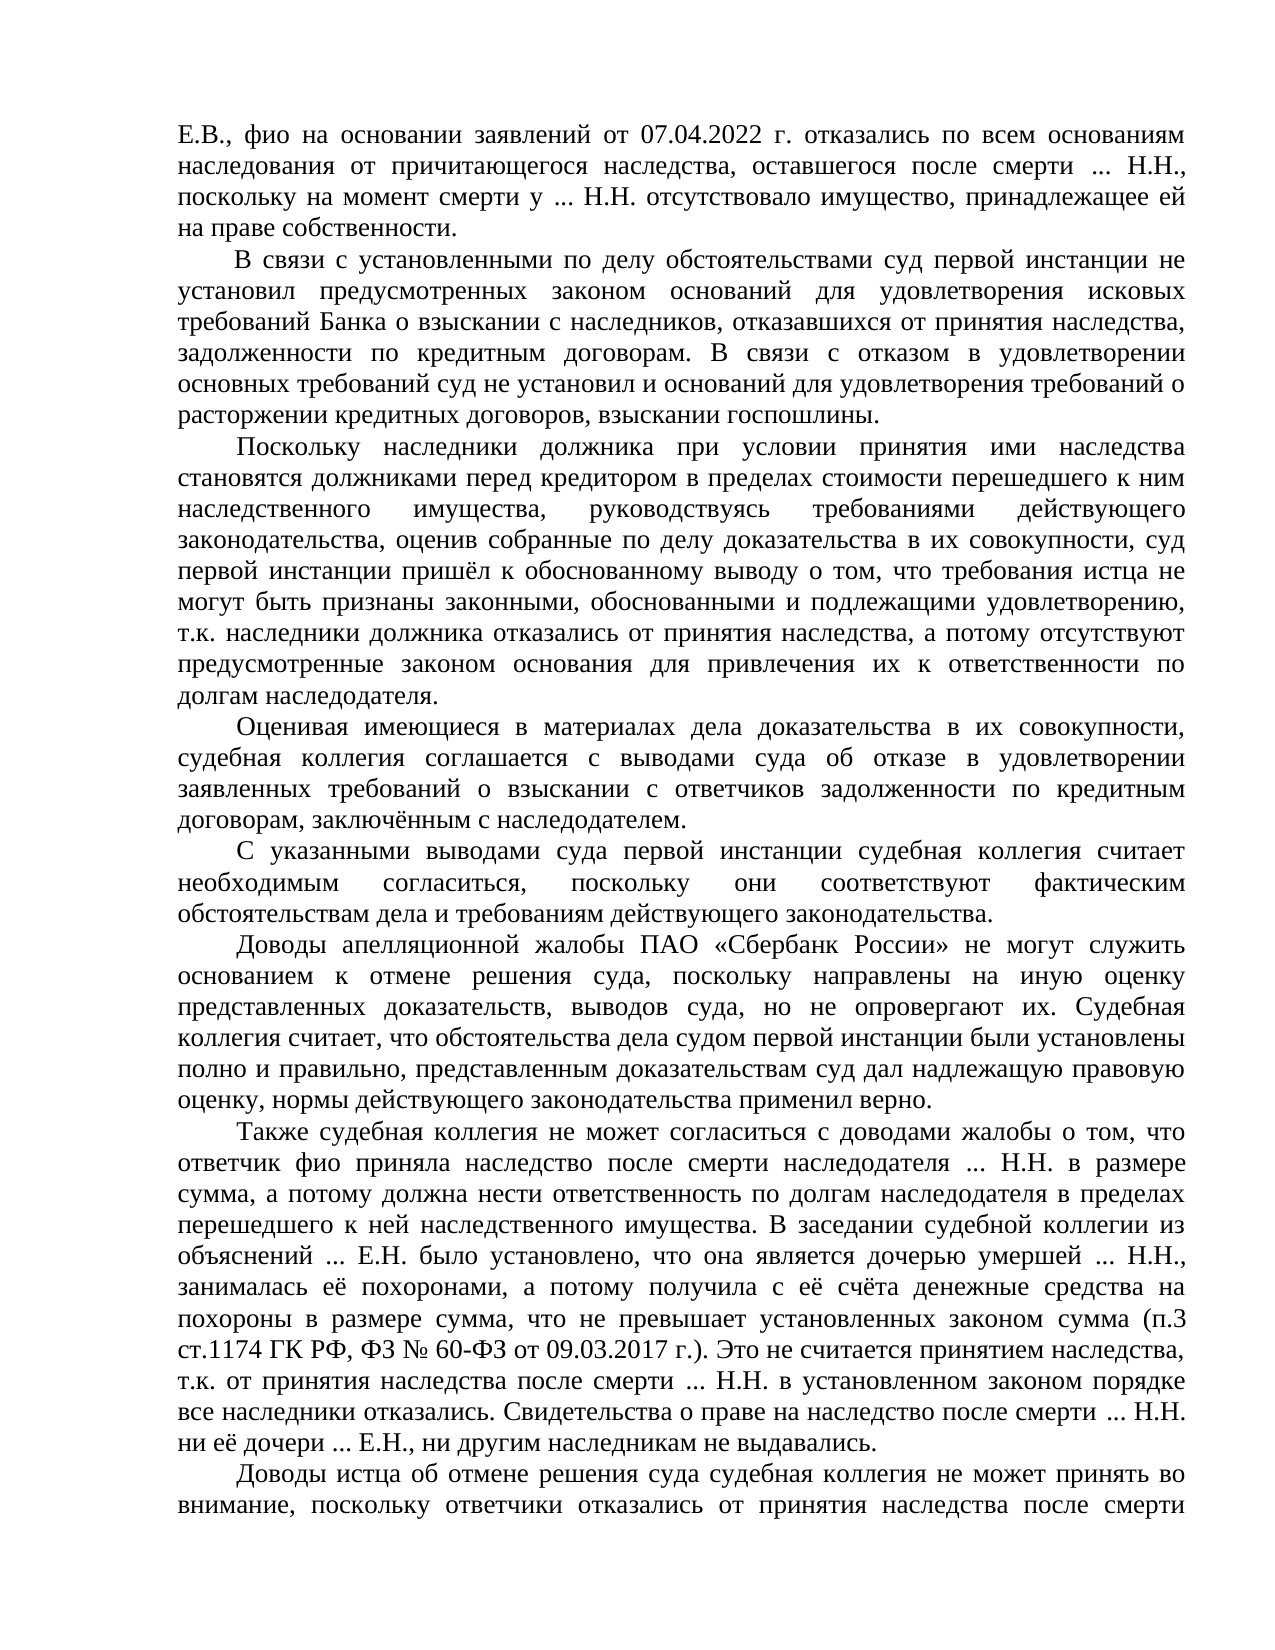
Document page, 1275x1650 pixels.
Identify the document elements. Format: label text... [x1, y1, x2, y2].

text Оценивая имеющиеся в материалах дела доказательства в их совокупности, судебная коллегия соглашается с выводами суда об отказе в удовлетворении заявленных требований о взыскании с ответчиков задолженности по кредитным договорам, заключённым с наследодателем. [177, 710, 1186, 834]
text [177, 118, 1186, 243]
text С указанными выводами суда первой инстанции судебная коллегия считает необходимым согласиться, поскольку они соответствуют фактическим обстоятельствам дела и требованиям действующего законодательства. [177, 834, 1186, 928]
text Поскольку наследники должника при условии принятия ими наследства становятся должниками перед кредитором в пределах стоимости перешедшего к ним наследственного имущества, руководствуясь требованиями действующего законодательства, оценив собранные по делу доказательства в их совокупности, суд первой инстанции пришёл к обоснованному выводу о том, что требования истца не могут быть признаны законными, обоснованными и подлежащими удовлетворению, т.к. наследники должника отказались от принятия наследства, а потому отсутствуют предусмотренные законом основания для привлечения их к ответственности по долгам наследодателя. [177, 429, 1186, 710]
text Доводы апелляционной жалобы ПАО «Сбербанк России» не могут служить основанием к отмене решения суда, поскольку направлены на иную оценку представленных доказательств, выводов суда, но не опровергают их. Судебная коллегия считает, что обстоятельства дела судом первой инстанции были установлены полно и правильно, представленным доказательствам суд дал надлежащую правовую оценку, нормы действующего законодательства применил верно. [177, 928, 1186, 1115]
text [177, 1457, 1186, 1520]
text Также судебная коллегия не может согласиться с доводами жалобы о том, что ответчик фио приняла наследство после смерти наследодателя ... Н.Н. в размере сумма, а потому должна нести ответственность по долгам наследодателя в пределах перешедшего к ней наследственного имущества. В заседании судебной коллегии из объяснений ... Е.Н. было установлено, что она является дочерью умершей ... Н.Н., занималась её похоронами, а потому получила с её счёта денежные средства на похороны в размере сумма, что не превышает установленных законом сумма (п.3 ст.1174 ГК РФ, ФЗ № 60-ФЗ от 09.03.2017 г.). Это не считается принятием наследства, т.к. от принятия наследства после смерти ... Н.Н. в установленном законом порядке все наследники отказались. Свидетельства о праве на наследство после смерти ... Н.Н. ни её дочери ... Е.Н., ни другим наследникам не выдавались. [177, 1115, 1186, 1457]
text В связи с установленными по делу обстоятельствами суд первой инстанции не установил предусмотренных законом оснований для удовлетворения исковых требований Банка о взыскании с наследников, отказавшихся от принятия наследства, задолженности по кредитным договорам. В связи с отказом в удовлетворении основных требований суд не установил и оснований для удовлетворения требований о расторжении кредитных договоров, взыскании госпошлины. [177, 243, 1186, 429]
